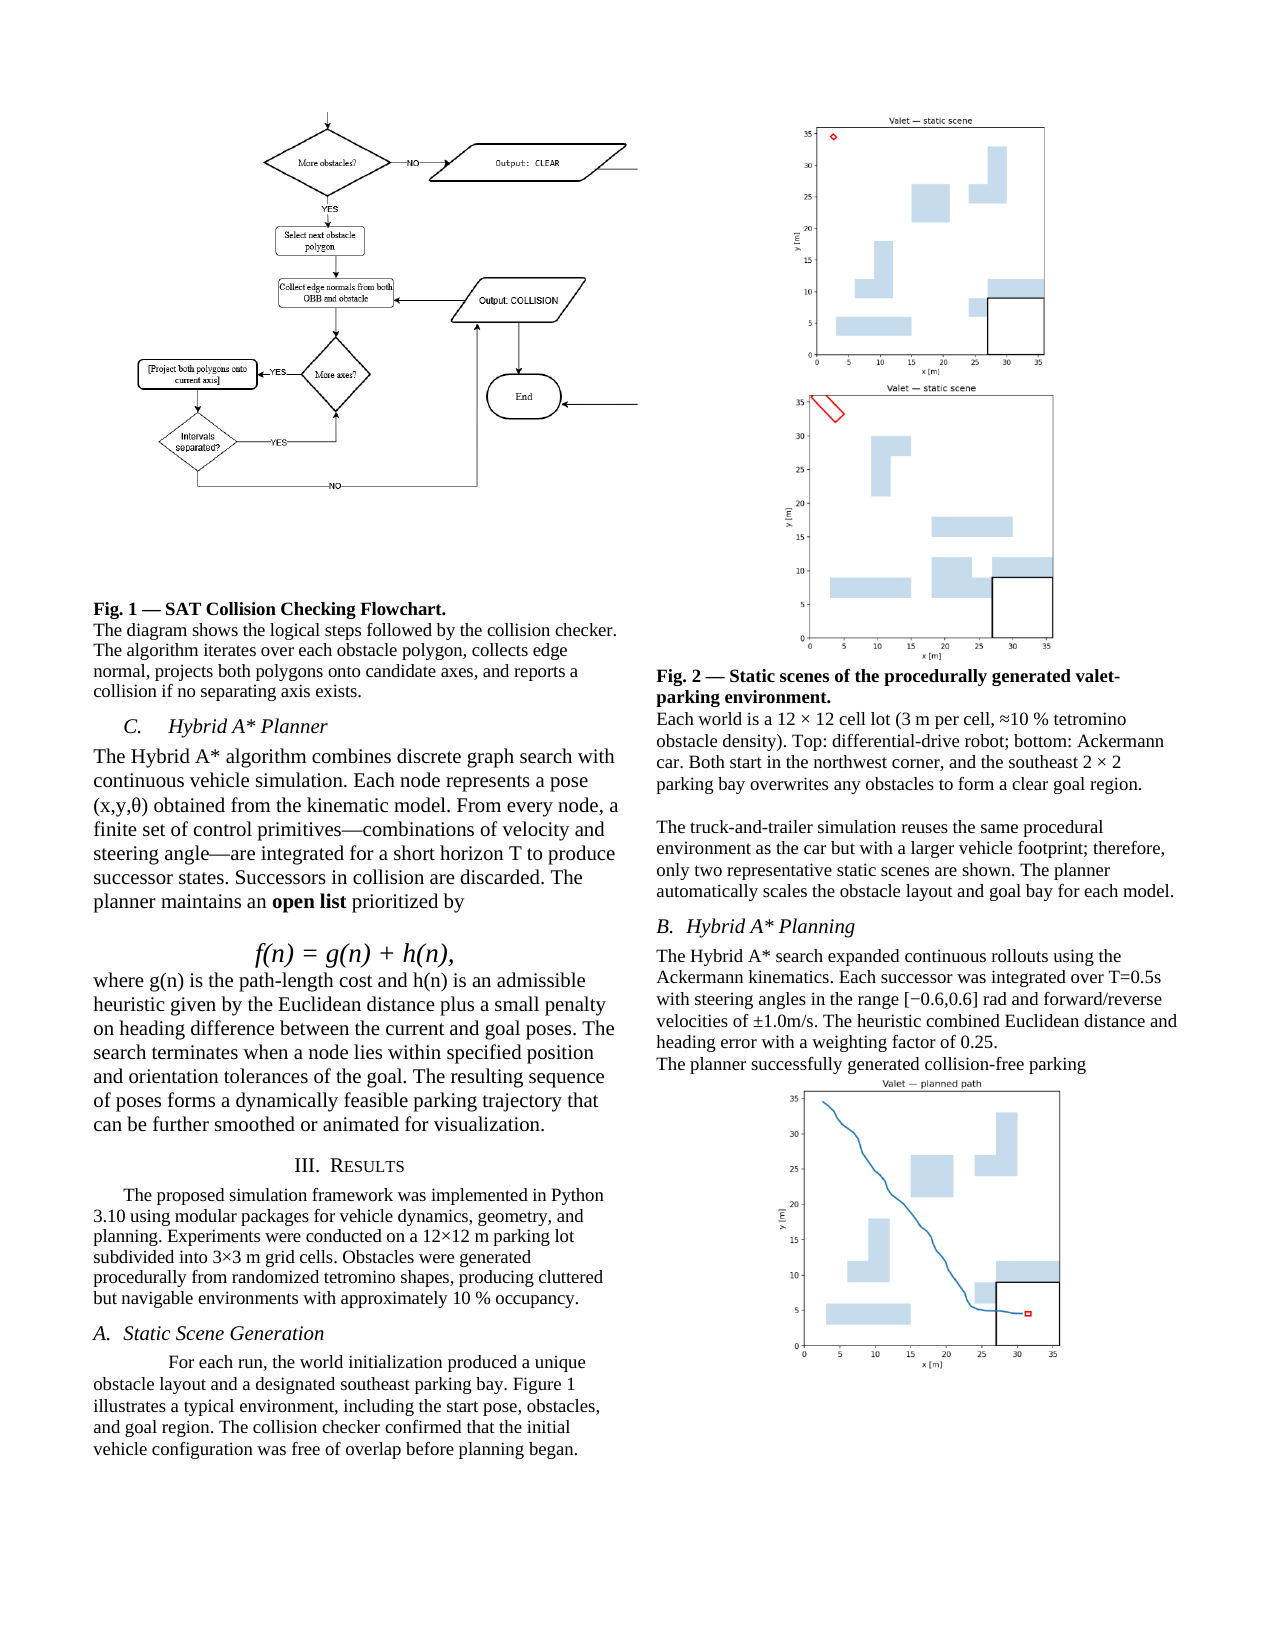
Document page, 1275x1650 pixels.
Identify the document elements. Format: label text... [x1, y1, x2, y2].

picture [123, 112, 638, 492]
text The Hybrid A* algorithm combines discrete graph search with continuous vehicle simulation. Each node represents a pose (x,y,θ) obtained from the kinematic model. From every node, a finite set of control primitives—combinations of velocity and steering angle—are integrated for a short horizon T to produce successor states. Successors in collision are discarded. The planner maintains an open list prioritized by [93, 744, 619, 913]
picture [780, 112, 1058, 665]
text For each run, the world initialization produced a unique obstacle layout and a designated southeast parking bay. Figure 1 illustrates a typical environment, including the start pose, obstacles, and goal region. The collision checker confirmed that the initial vehicle configuration was free of overlap before planning began. [93, 1351, 619, 1459]
text Fig. 2 — Static scenes of the procedurally generated valet-parking environment. Each world is a 12 × 12 cell lot (3 m per cell, ≈10 % tetromino obstacle density). Top: differential-drive robot; bottom: Ackermann car. Both start in the northwest corner, and the southeast 2 × 2 parking bay overwrites any obstacles to form a clear goal region. [656, 665, 1182, 794]
subtitle Results [93, 1153, 619, 1177]
text where g(n) is the path-length cost and h(n) is an admissible heuristic given by the Euclidean distance plus a small penalty on heading difference between the current and goal poses. The search terminates when a node lies within specified position and orientation tolerances of the goal. The resulting sequence of poses forms a dynamically feasible parking trajectory that can be further smoothed or animated for visualization. [93, 968, 619, 1136]
text f(n) = g(n) + h(n), [93, 937, 619, 968]
picture [773, 1074, 1065, 1374]
text Fig. 1 — SAT Collision Checking Flowchart. The diagram shows the logical steps followed by the collision checker. The algorithm iterates over each obstacle polygon, collects edge normal, projects both polygons onto candidate axes, and reports a collision if no separating axis exists. [93, 599, 619, 702]
subtitle Hybrid A* Planner [123, 714, 619, 738]
subtitle Hybrid A* Planning [656, 914, 1182, 938]
text The Hybrid A* search expanded continuous rollouts using the Ackermann kinematics. Each successor was integrated over T=0.5s with steering angles in the range [−0.6,0.6] rad and forward/reverse velocities of ±1.0m/s. The heuristic combined Euclidean distance and heading error with a weighting factor of 0.25. The planner successfully generated collision-free parking [656, 945, 1182, 1074]
text The truck-and-trailer simulation reuses the same procedural environment as the car but with a larger vehicle footprint; therefore, only two representative static scenes are shown. The planner automatically scales the obstacle layout and goal bay for each model. [656, 816, 1182, 902]
subtitle Static Scene Generation [93, 1321, 619, 1345]
